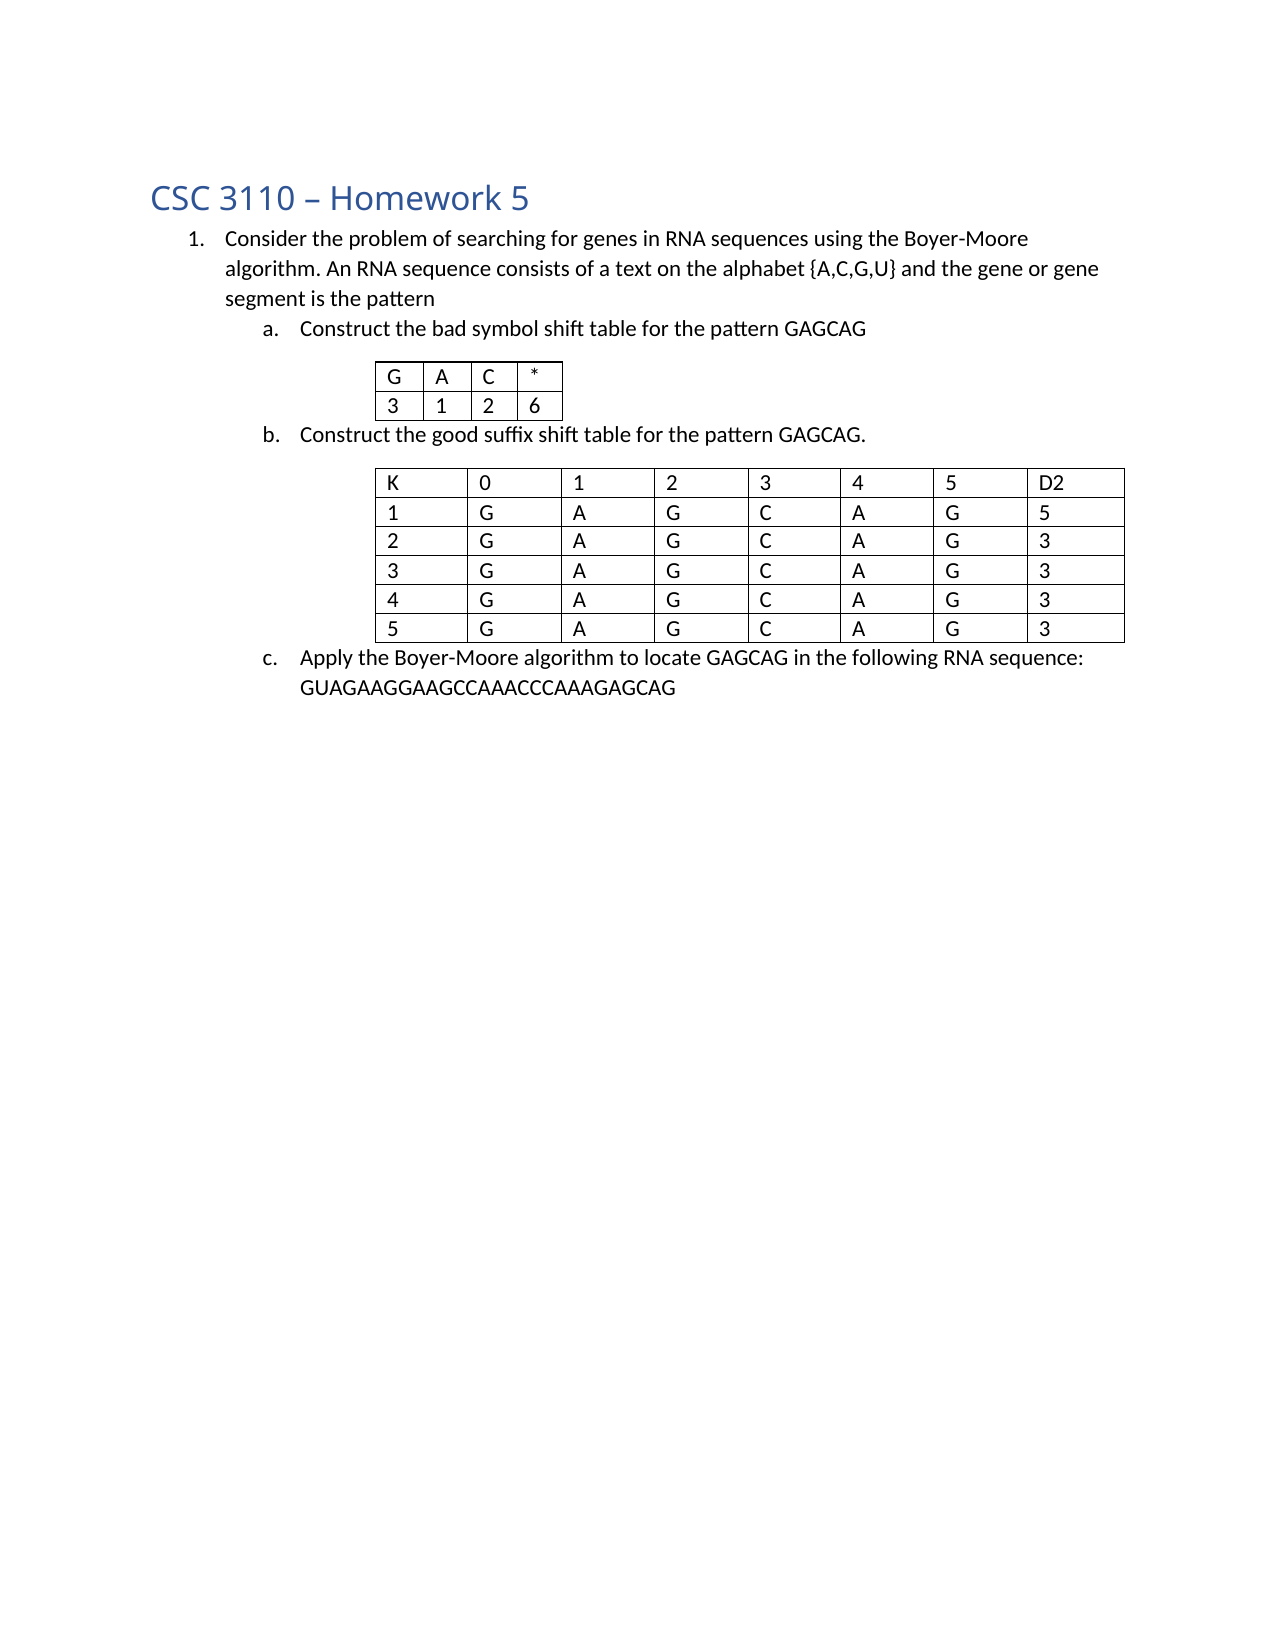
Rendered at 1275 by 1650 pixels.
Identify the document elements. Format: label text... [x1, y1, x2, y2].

list Construct the good suffix shift table for the pattern GAGCAG. [262, 421, 1125, 449]
table_header K [376, 469, 467, 497]
subtitle CSC 3110 – Homework 5 [150, 175, 1125, 220]
table_header D2 [1028, 469, 1124, 497]
table_cell C [749, 585, 840, 613]
table_cell 6 [518, 392, 562, 419]
table_cell A [562, 585, 654, 613]
table_cell A [841, 585, 933, 613]
table_cell G [934, 556, 1027, 584]
table_header C [472, 363, 517, 391]
table_header 3 [749, 469, 840, 497]
table_cell 4 [376, 585, 467, 613]
table_cell C [749, 527, 840, 555]
table_cell G [934, 585, 1027, 613]
table_cell 3 [1028, 614, 1124, 642]
table_cell A [841, 527, 933, 555]
table_cell C [749, 614, 840, 642]
table_cell G [468, 585, 561, 613]
table_cell G [655, 527, 748, 555]
table_cell 3 [1028, 556, 1124, 584]
table_cell A [562, 556, 654, 584]
table_header G [376, 363, 423, 391]
table_header 1 [562, 469, 654, 497]
table_cell G [655, 585, 748, 613]
table_cell G [468, 527, 561, 555]
table_cell G [655, 498, 748, 526]
table_cell 5 [376, 614, 467, 642]
table_header 2 [655, 469, 748, 497]
list Consider the problem of searching for genes in RNA sequences using the Boyer-Moore algorithm. An RNA sequence consists of a text on the alphabet {A,C,G,U} and the gene or gene segment is the pattern [187, 224, 1125, 312]
table_cell G [934, 527, 1027, 555]
table_header 0 [468, 469, 561, 497]
list Construct the bad symbol shift table for the pattern GAGCAG [262, 314, 1125, 343]
table_cell G [468, 556, 561, 584]
table_header 5 [934, 469, 1027, 497]
table_cell C [749, 556, 840, 584]
table_cell A [841, 556, 933, 584]
table_cell A [562, 614, 654, 642]
table_cell G [468, 498, 561, 526]
table_cell 3 [376, 392, 423, 419]
table_cell C [749, 498, 840, 526]
table_header * [518, 363, 562, 391]
table_cell A [841, 498, 933, 526]
table_cell G [655, 614, 748, 642]
table_cell 1 [376, 498, 467, 526]
table_cell G [934, 614, 1027, 642]
table_cell 2 [376, 527, 467, 555]
table_cell 2 [472, 392, 517, 419]
table_cell 5 [1028, 498, 1124, 526]
table_cell G [468, 614, 561, 642]
table_cell G [655, 556, 748, 584]
list Apply the Boyer-Moore algorithm to locate GAGCAG in the following RNA sequence: GUAGAAGGAAGCCAAACCCAAAGAGCAG [262, 643, 1125, 701]
table_cell 3 [376, 556, 467, 584]
table_cell A [562, 527, 654, 555]
table_cell 3 [1028, 585, 1124, 613]
table_cell G [934, 498, 1027, 526]
table_header 4 [841, 469, 933, 497]
table_cell A [841, 614, 933, 642]
table_header A [424, 363, 471, 391]
table_cell 3 [1028, 527, 1124, 555]
table_cell A [562, 498, 654, 526]
table_cell 1 [424, 392, 471, 419]
